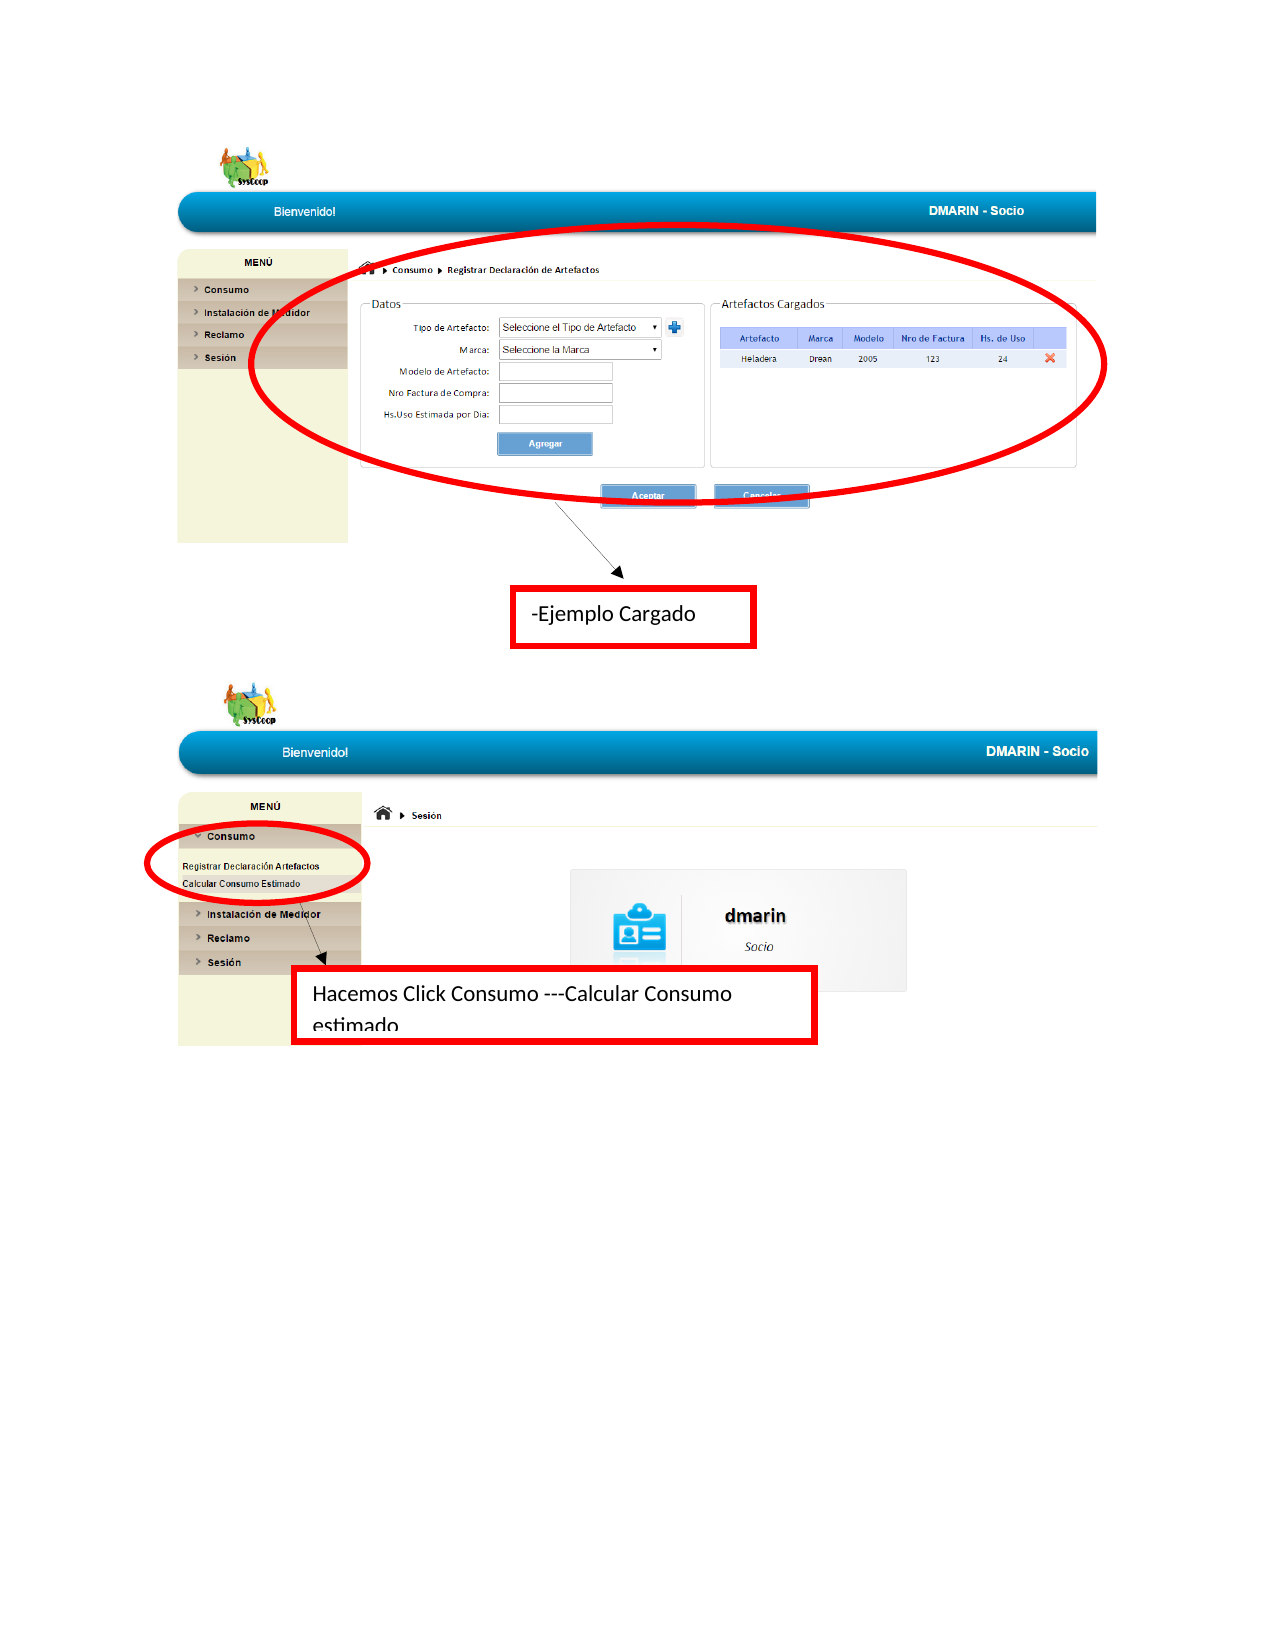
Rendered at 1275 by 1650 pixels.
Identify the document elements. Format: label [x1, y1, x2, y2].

picture [1055, 750, 1064, 755]
picture [177, 147, 1097, 210]
picture [936, 207, 947, 214]
picture [177, 675, 1098, 1046]
picture [289, 751, 299, 756]
picture [177, 214, 1097, 543]
picture [1018, 747, 1025, 755]
picture [971, 207, 978, 214]
picture [954, 207, 968, 214]
picture [994, 747, 1010, 755]
picture [852, 233, 1097, 331]
picture [255, 232, 1097, 499]
picture [177, 827, 364, 899]
